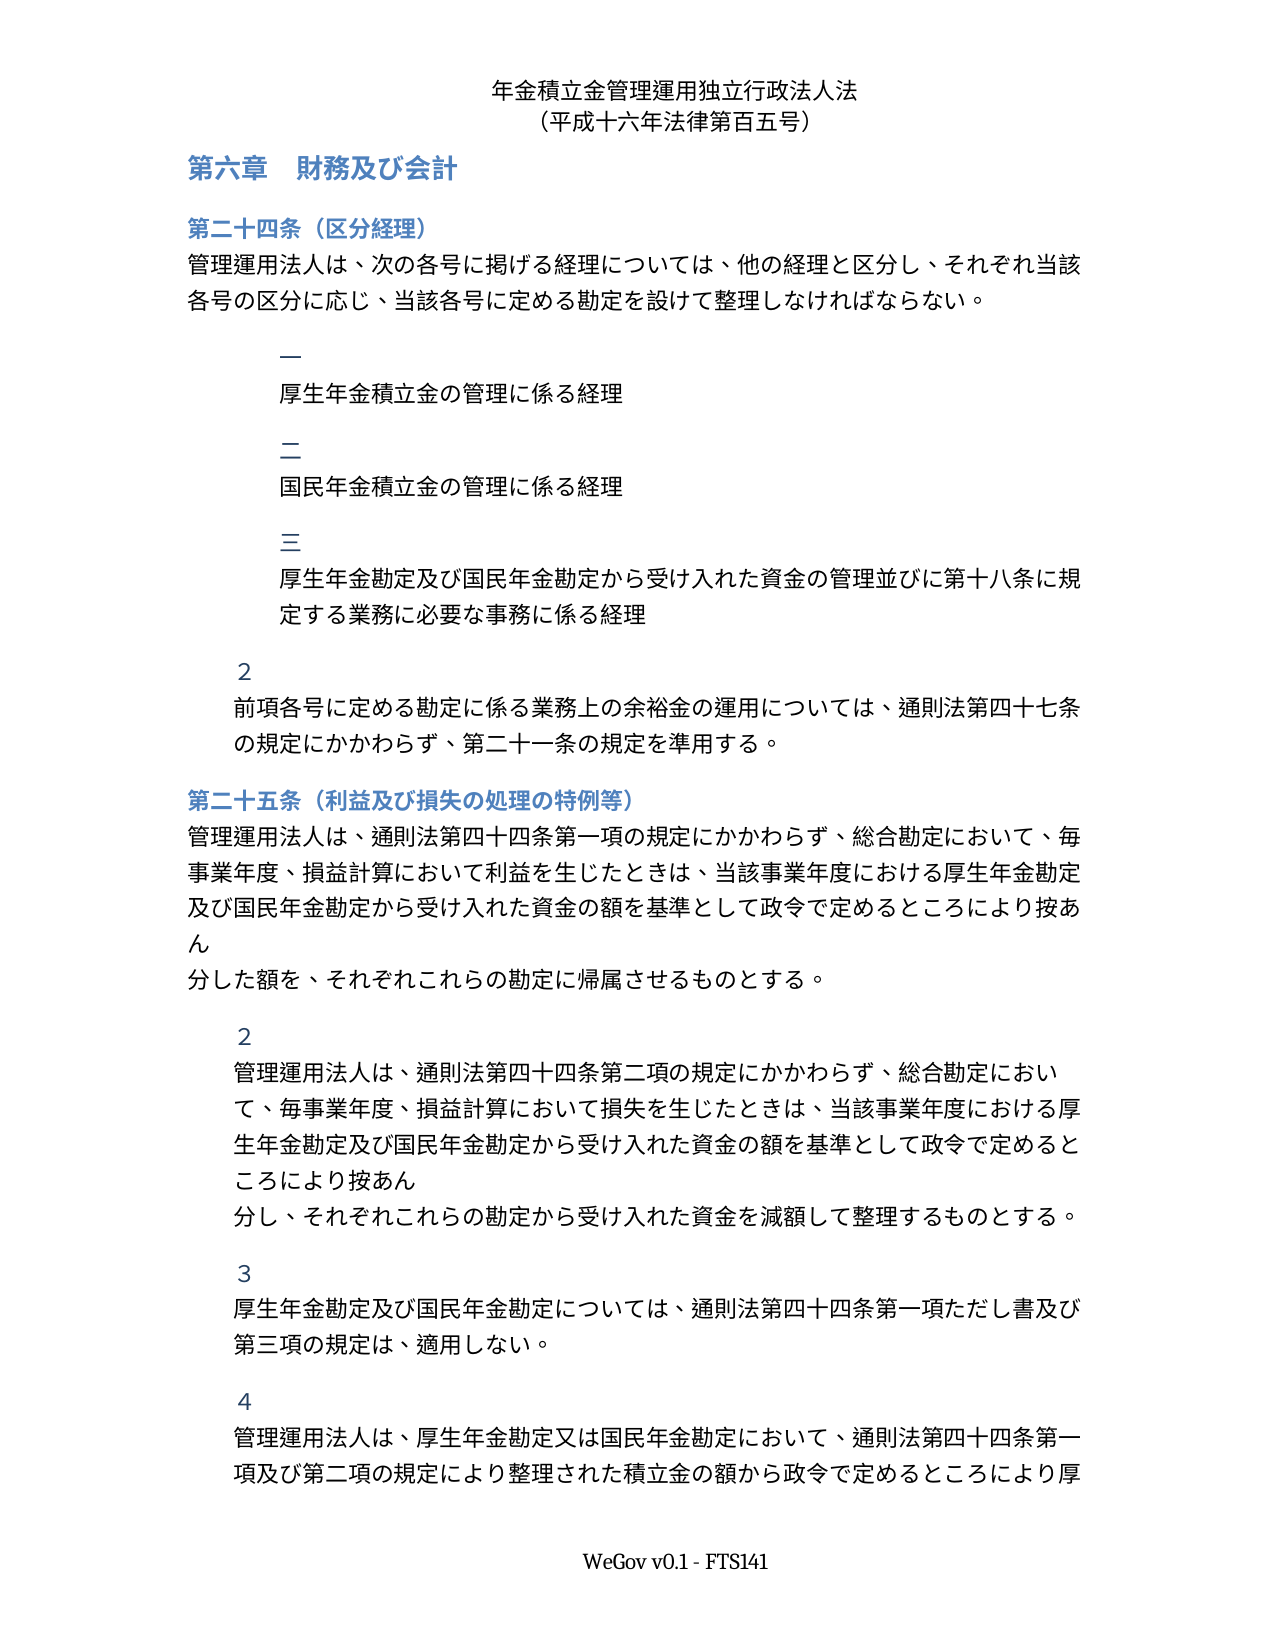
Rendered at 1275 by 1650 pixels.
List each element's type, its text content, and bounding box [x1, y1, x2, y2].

text 厚生年金勘定及び国民年金勘定については、通則法第四十四条第一項ただし書及び第三項の規定は、適用しない。 [233, 1293, 1087, 1361]
text 国民年金積立金の管理に係る経理 [279, 471, 1087, 502]
text 管理運用法人は、通則法第四十四条第一項の規定にかかわらず、総合勘定において、毎事業年度、損益計算において利益を生じたときは、当該事業年度における厚生年金勘定及び国民年金勘定から受け入れた資金の額を基準として政令で定めるところにより按あん 分した額を、それぞれこれらの勘定に帰属させるものとする。 [187, 821, 1087, 996]
subtitle 三 [279, 527, 1087, 558]
subtitle 第二十五条（利益及び損失の処理の特例等） [187, 784, 1087, 816]
subtitle 第二十四条（区分経理） [187, 213, 1087, 244]
subtitle 二 [279, 434, 1087, 466]
subtitle 第六章 財務及び会計 [187, 150, 1087, 187]
text 厚生年金勘定及び国民年金勘定から受け入れた資金の管理並びに第十八条に規定する業務に必要な事務に係る経理 [279, 563, 1087, 630]
text 管理運用法人は、次の各号に掲げる経理については、他の経理と区分し、それぞれ当該各号の区分に応じ、当該各号に定める勘定を設けて整理しなければならない。 [187, 249, 1087, 316]
text 前項各号に定める勘定に係る業務上の余裕金の運用については、通則法第四十七条の規定にかかわらず、第二十一条の規定を準用する。 [233, 692, 1087, 759]
text 管理運用法人は、通則法第四十四条第二項の規定にかかわらず、総合勘定において、毎事業年度、損益計算において損失を生じたときは、当該事業年度における厚生年金勘定及び国民年金勘定から受け入れた資金の額を基準として政令で定めるところにより按あん 分し、それぞれこれらの勘定から受け入れた資金を減額して整理するものとする。 [233, 1057, 1087, 1232]
text 厚生年金積立金の管理に係る経理 [279, 378, 1087, 409]
subtitle 一 [279, 342, 1087, 373]
subtitle ３ [233, 1257, 1087, 1289]
subtitle ２ [233, 656, 1087, 687]
subtitle ２ [233, 1021, 1087, 1052]
subtitle ４ [233, 1386, 1087, 1417]
